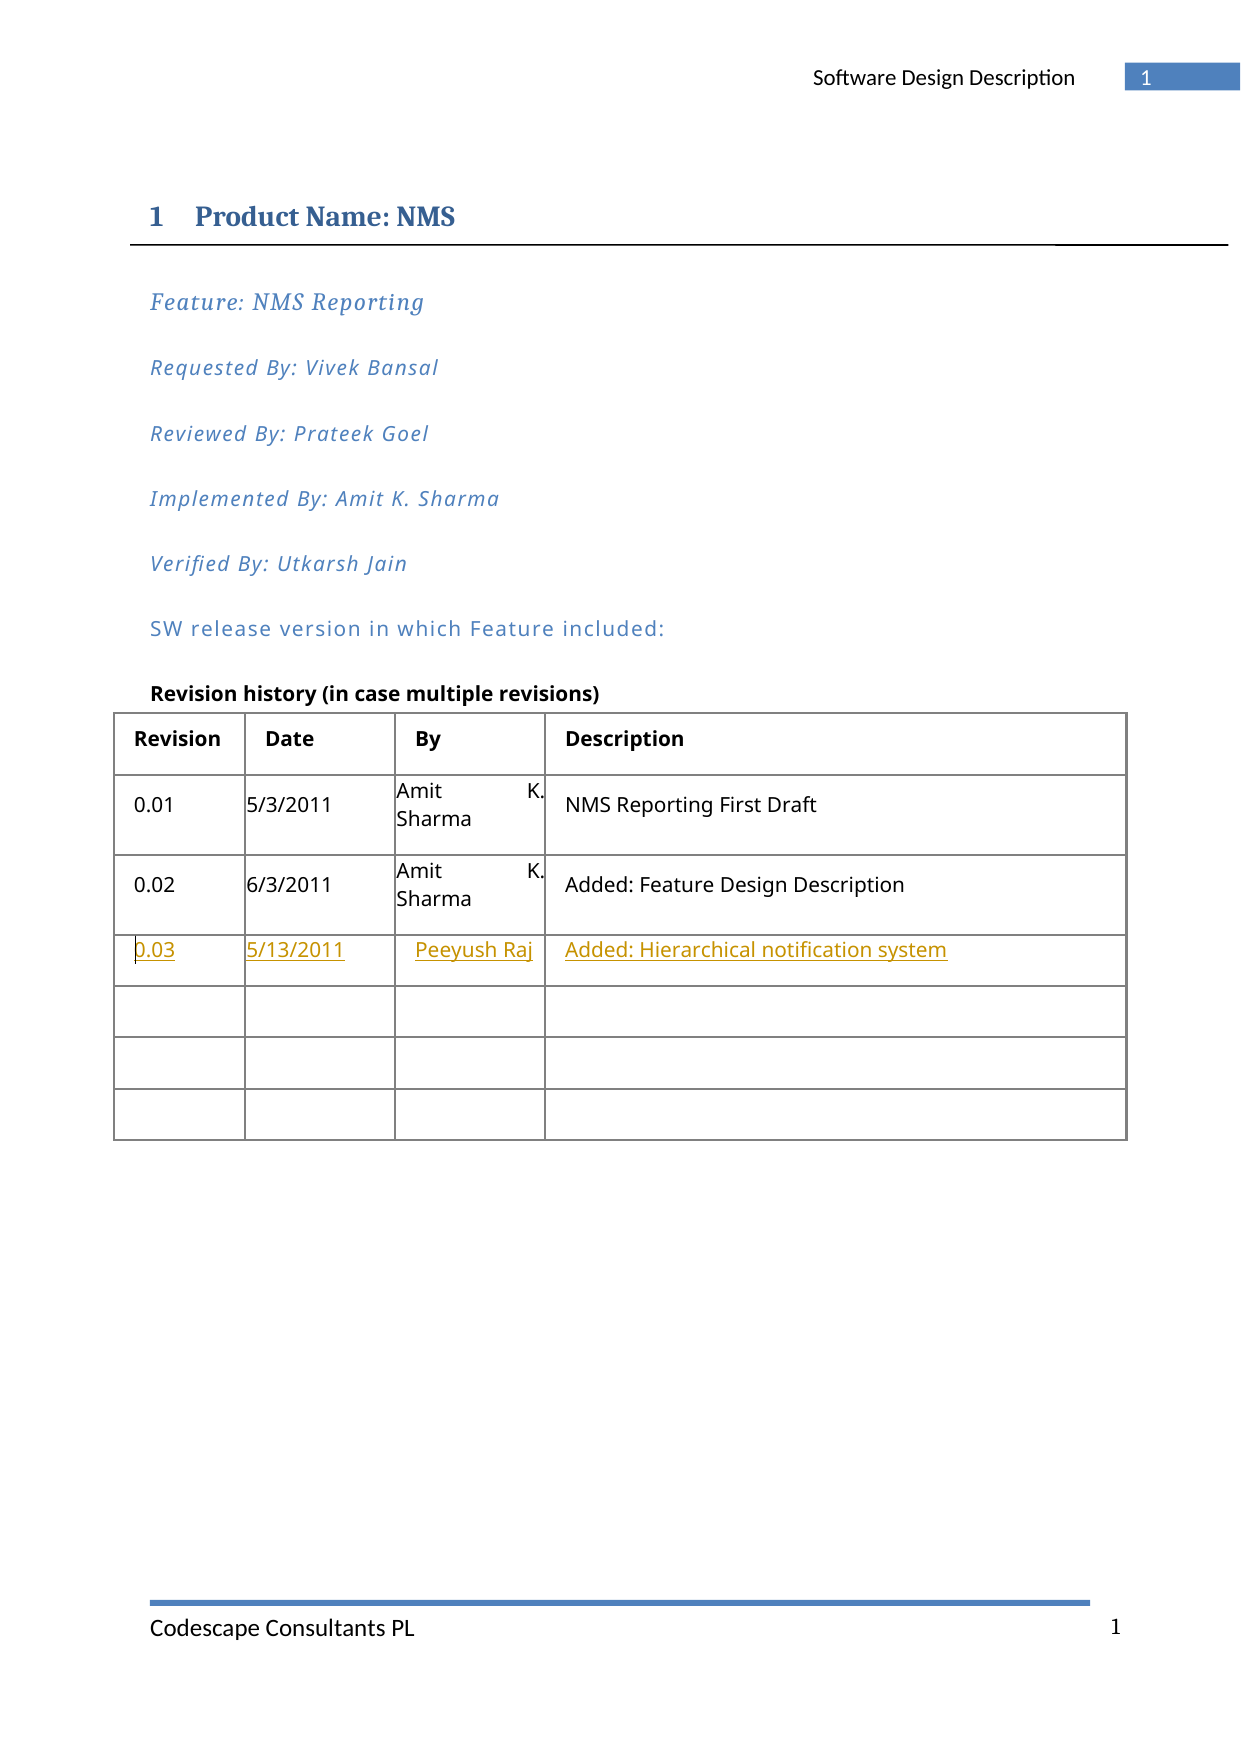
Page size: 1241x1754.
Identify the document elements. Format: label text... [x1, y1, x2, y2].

table_cell 0.01 [115, 776, 244, 854]
subtitle Revision history (in case multiple revisions) [150, 679, 1090, 708]
table_cell Amit K. Sharma [396, 776, 544, 854]
table_cell [396, 936, 544, 985]
table_cell Amit K. Sharma [396, 856, 544, 933]
table_cell 5/3/2011 [246, 776, 394, 854]
table_header By [396, 714, 544, 774]
table_cell [546, 1038, 1125, 1087]
table_cell [396, 1090, 544, 1139]
table_header Revision [115, 714, 244, 774]
subtitle Verified By: Utkarsh Jain [150, 549, 1090, 577]
table_cell [246, 1090, 394, 1139]
table_cell NMS Reporting First Draft [546, 776, 1125, 854]
subtitle Reviewed By: Prateek Goel [150, 419, 1090, 447]
table_header Description [546, 714, 1125, 774]
table_cell [115, 1090, 244, 1139]
table_cell 6/3/2011 [246, 856, 394, 933]
table_cell [246, 936, 394, 985]
table_cell [546, 936, 1125, 985]
table_cell [546, 987, 1125, 1036]
table_cell [396, 987, 544, 1036]
table_cell [115, 987, 244, 1036]
subtitle Feature: NMS Reporting [150, 288, 1090, 317]
subtitle SW release version in which Feature included: [150, 614, 1090, 643]
table_cell [546, 1090, 1125, 1139]
subtitle Implemented By: Amit K. Sharma [150, 484, 1090, 512]
table_cell [115, 1038, 244, 1087]
table_cell Added: Feature Design Description [546, 856, 1125, 933]
subtitle Product Name: NMS [150, 200, 1090, 233]
table_cell [115, 936, 244, 985]
table_header Date [246, 714, 394, 774]
table_cell [246, 1038, 394, 1087]
subtitle Requested By: Vivek Bansal [150, 353, 1090, 382]
table_cell [396, 1038, 544, 1087]
table_cell 0.02 [115, 856, 244, 933]
table_cell [246, 987, 394, 1036]
